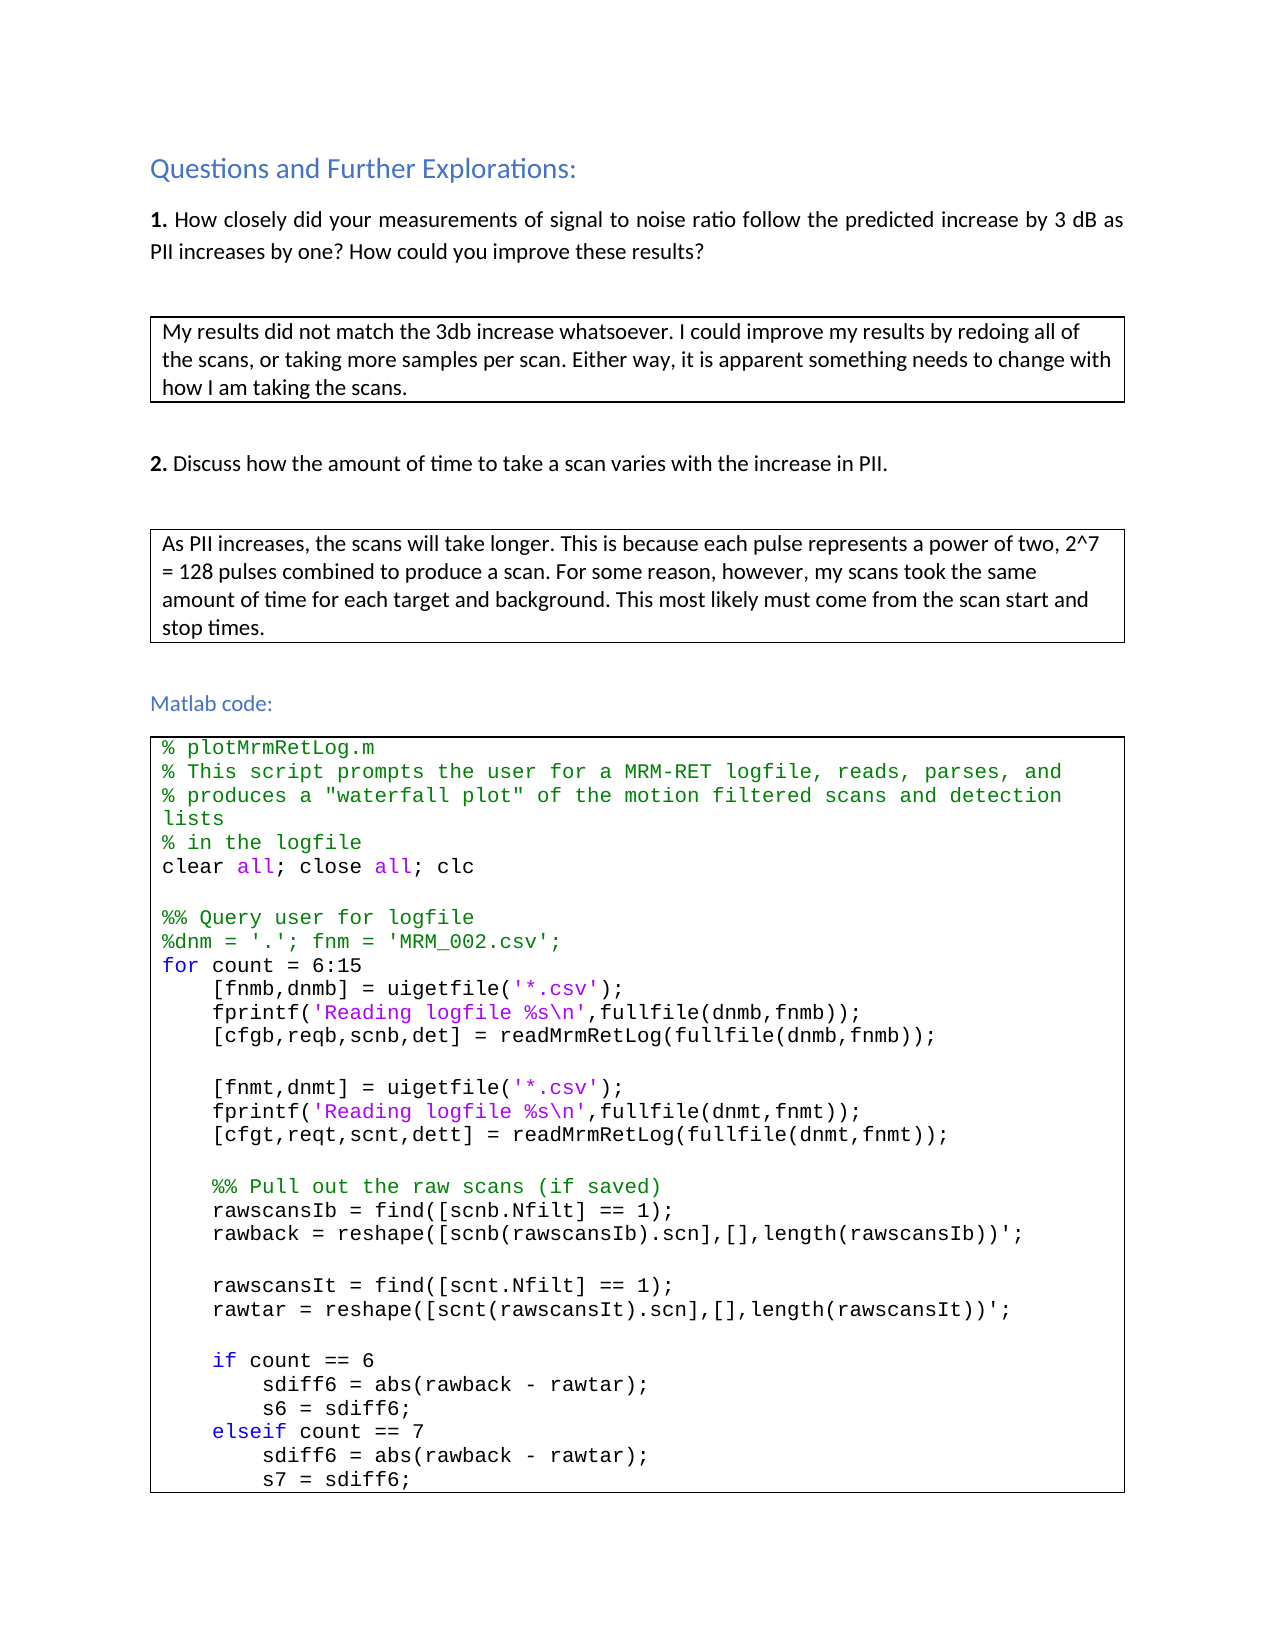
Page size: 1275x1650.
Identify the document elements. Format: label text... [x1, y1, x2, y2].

table_header As PII increases, the scans will take longer. This is because each pulse represents a power of two, 2^7 = 128 pulses combined to produce a scan. For some reason, however, my scans took the same amount of time for each target and background. This most likely must come from the scan start and stop times. [151, 530, 1124, 642]
text 2. Discuss how the amount of time to take a scan varies with the increase in PII. [150, 449, 1125, 477]
text 1. How closely did your measurements of signal to noise ratio follow the predicted increase by 3 dB as PII increases by one? How could you improve these results? [150, 205, 1125, 265]
table_header My results did not match the 3db increase whatsoever. I could improve my results by redoing all of the scans, or taking more samples per scan. Either way, it is apparent something needs to change with how I am taking the scans. [151, 318, 1124, 401]
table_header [151, 738, 1124, 1492]
text Matlab code: [150, 689, 1125, 717]
text Questions and Further Explorations: [150, 150, 1125, 186]
